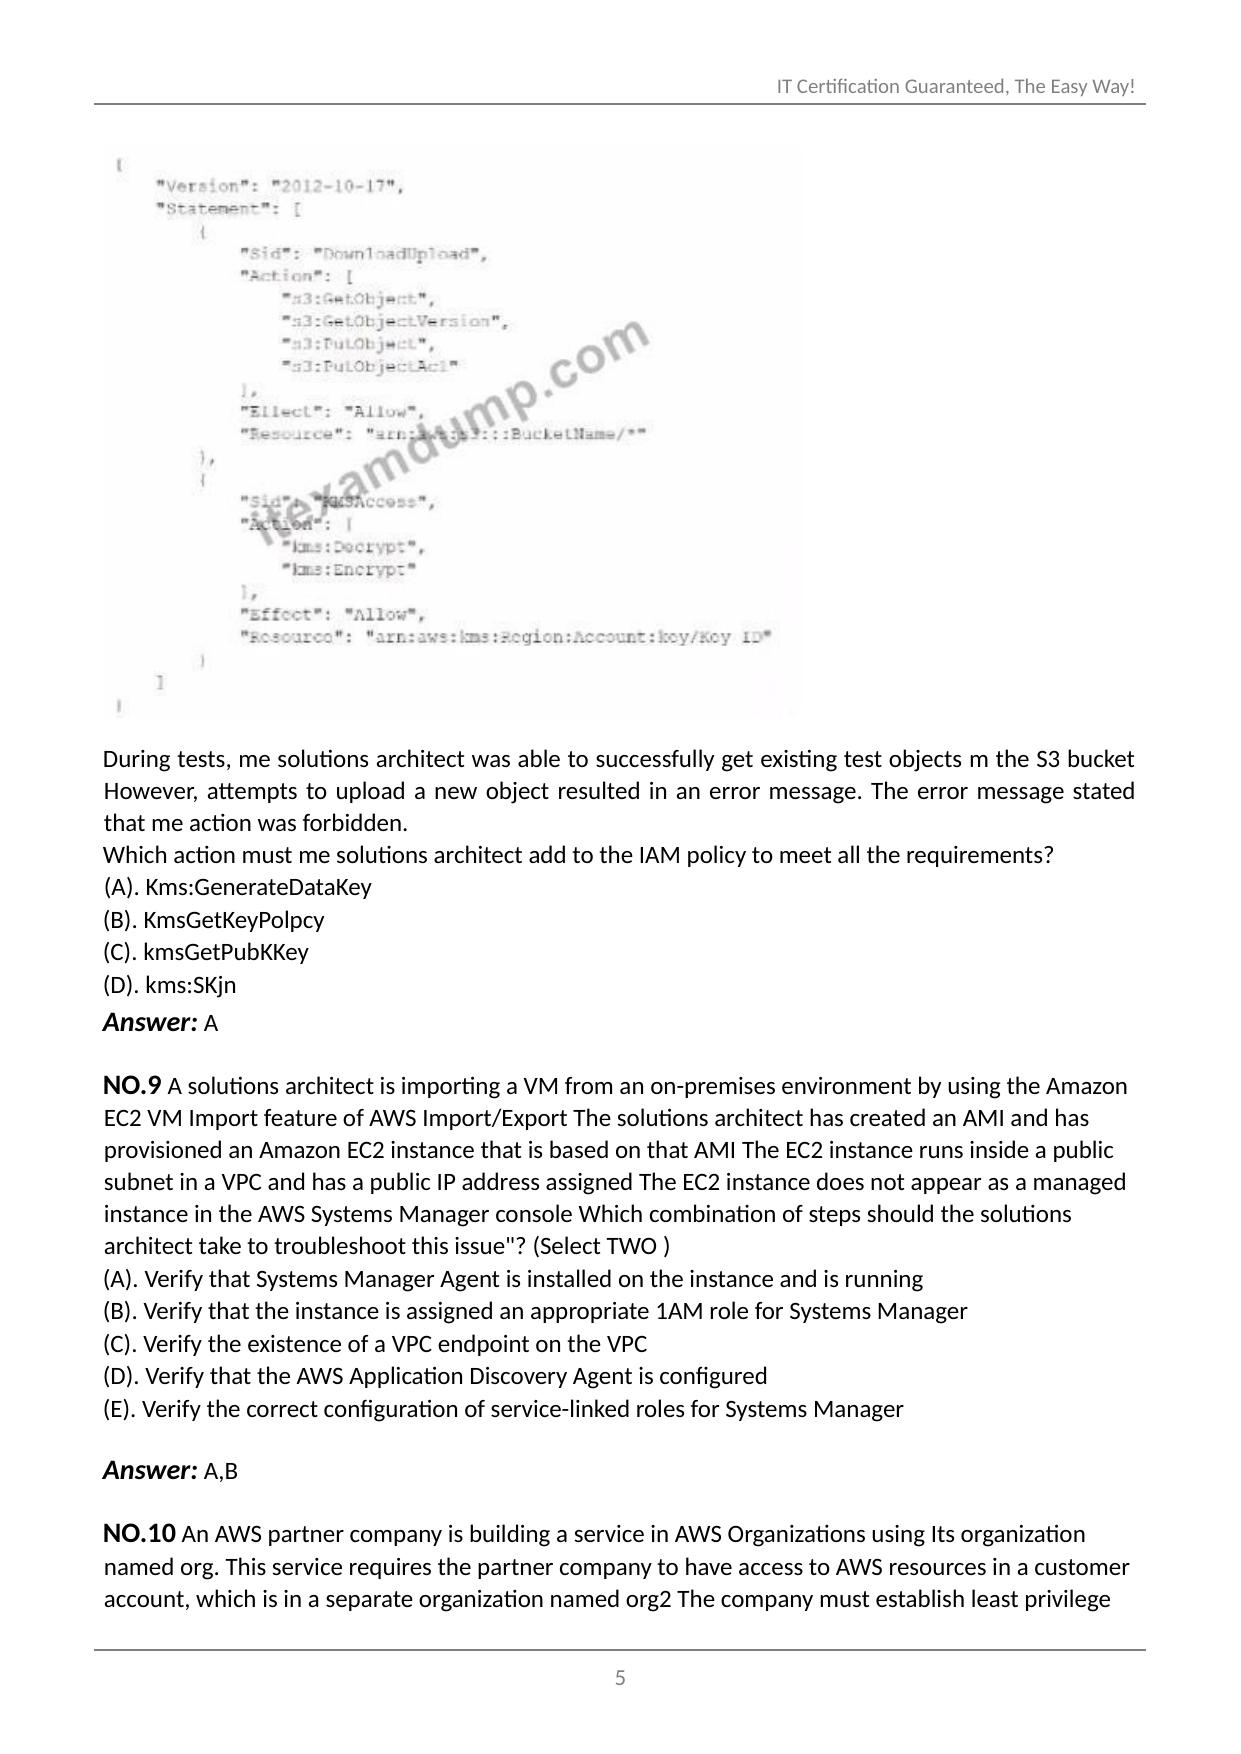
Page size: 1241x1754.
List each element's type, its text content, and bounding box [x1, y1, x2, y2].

picture [104, 145, 803, 718]
text (B). KmsGetKeyPolpcy [103, 904, 1136, 934]
text (D). Verify that the AWS Application Discovery Agent is configured [103, 1360, 1136, 1391]
text (E). Verify the correct configuration of service-linked roles for Systems Manager [103, 1393, 1007, 1423]
text (D). kms:SKjn [103, 969, 1136, 999]
text NO.9 A solutions architect is importing a VM from an on-premises environment by using the Amazon EC2 VM Import feature of AWS Import/Export The solutions architect has created an AMI and has provisioned an Amazon EC2 instance that is based on that AMI The EC2 instance runs inside a public subnet in a VPC and has a public IP address assigned The EC2 instance does not appear as a managed instance in the AWS Systems Manager console Which combination of steps should the solutions architect take to troubleshoot this issue"? (Select TWO ) [103, 1067, 1136, 1261]
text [103, 1515, 1136, 1613]
text (A). Verify that Systems Manager Agent is installed on the instance and is running [103, 1263, 1136, 1293]
text (B). Verify that the instance is assigned an appropriate 1AM role for Systems Manager [103, 1295, 1136, 1326]
subtitle Answer: A [103, 1004, 1137, 1038]
text During tests, me solutions architect was able to successfully get existing test objects m the S3 bucket However, attempts to upload a new object resulted in an error message. The error message stated that me action was forbidden. [103, 743, 1137, 838]
text Answer: A,B [103, 1452, 1007, 1486]
text (C). Verify the existence of a VPC endpoint on the VPC [103, 1328, 1136, 1358]
text Which action must me solutions architect add to the IAM policy to meet all the requirements? (A). Kms:GenerateDataKey [103, 839, 1095, 902]
text (C). kmsGetPubKKey [103, 936, 1136, 967]
